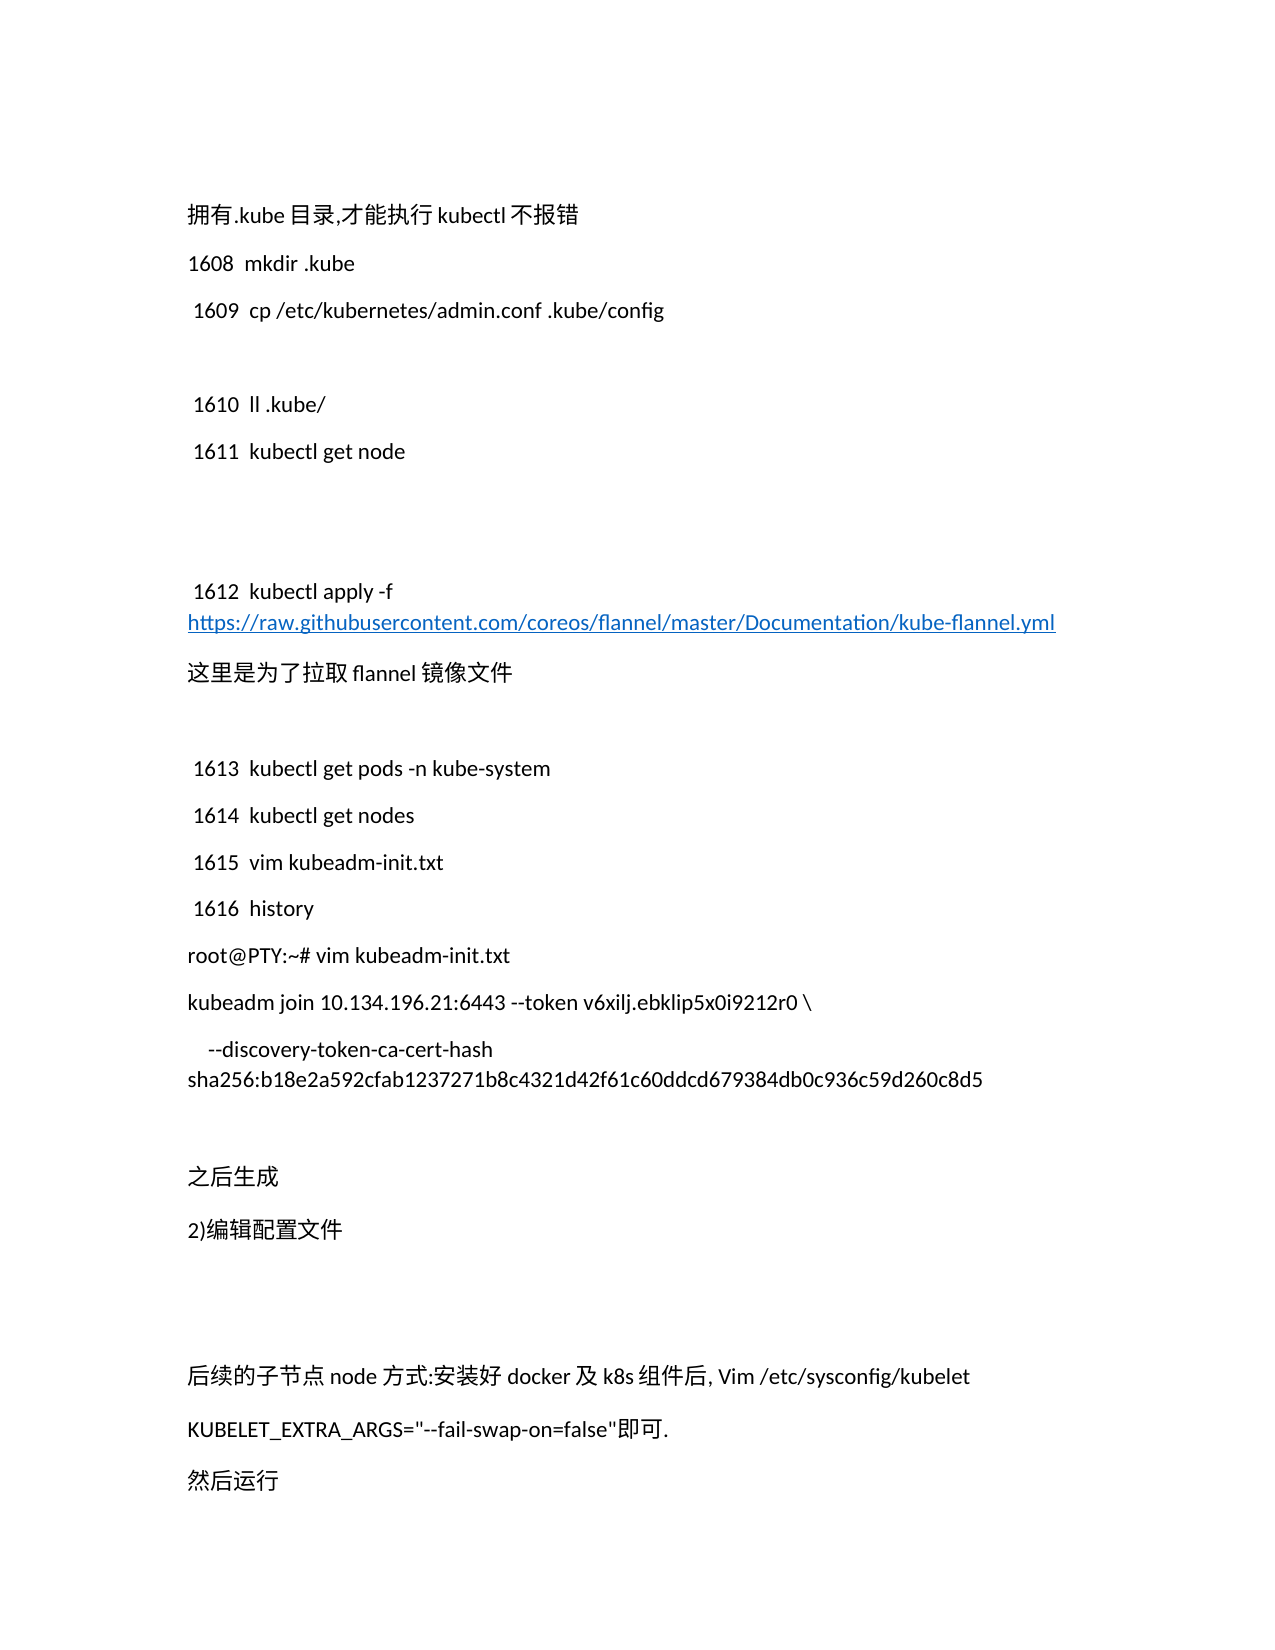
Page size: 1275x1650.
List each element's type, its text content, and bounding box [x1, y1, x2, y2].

text 之后生成 [187, 1159, 1087, 1192]
text kubeadm join 10.134.196.21:6443 --token v6xilj.ebklip5x0i9212r0 \ [187, 988, 1087, 1016]
text 1608 mkdir .kube [187, 249, 1087, 277]
text 1612 kubectl apply -f https://raw.githubusercontent.com/coreos/flannel/master/Documentation/kube-flannel.yml [187, 577, 1087, 636]
text 拥有.kube目录,才能执行kubectl不报错 [187, 197, 1087, 230]
text 1609 cp /etc/kubernetes/admin.conf .kube/config [187, 296, 1087, 324]
text 然后运行 [187, 1463, 1087, 1496]
text root@PTY:~# vim kubeadm-init.txt [187, 941, 1087, 969]
text 1611 kubectl get node [187, 437, 1087, 465]
text 1614 kubectl get nodes [187, 801, 1087, 829]
text 1616 history [187, 894, 1087, 923]
text --discovery-token-ca-cert-hash sha256:b18e2a592cfab1237271b8c4321d42f61c60ddcd679384db0c936c59d260c8d5 [187, 1035, 1087, 1093]
text 这里是为了拉取flannel镜像文件 [187, 654, 1087, 688]
text 1610 ll .kube/ [187, 390, 1087, 418]
text 后续的子节点node方式:安装好docker及k8s组件后, Vim /etc/sysconfig/kubelet [187, 1358, 1087, 1391]
text KUBELET_EXTRA_ARGS="--fail-swap-on=false"即可. [187, 1410, 1087, 1444]
text 1615 vim kubeadm-init.txt [187, 848, 1087, 876]
text 2)编辑配置文件 [187, 1212, 1087, 1245]
text 1613 kubectl get pods -n kube-system [187, 754, 1087, 782]
